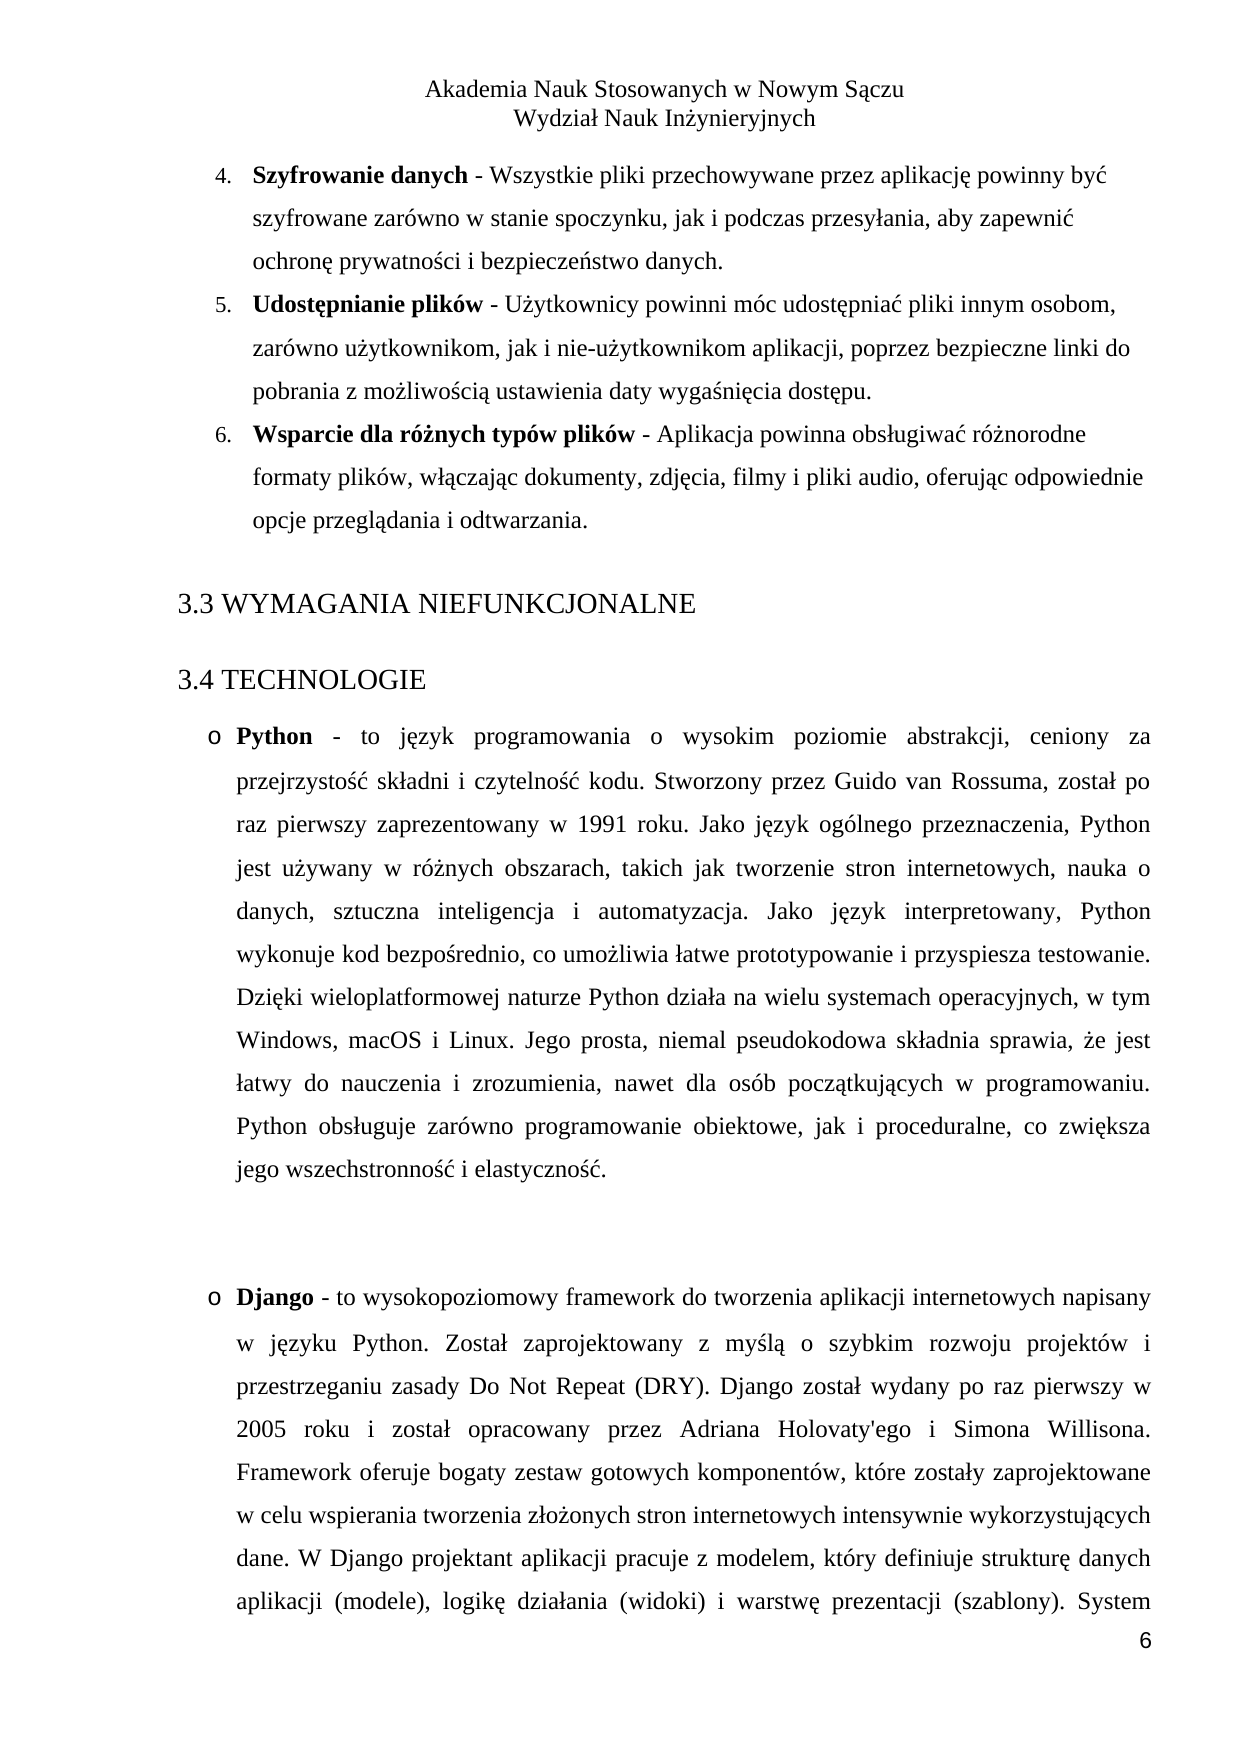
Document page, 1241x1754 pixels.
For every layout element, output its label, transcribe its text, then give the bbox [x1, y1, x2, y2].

list Udostępnianie plików - Użytkownicy powinni móc udostępniać pliki innym osobom, zarówno użytkownikom, jak i nie-użytkownikom aplikacji, poprzez bezpieczne linki do pobrania z możliwością ustawienia daty wygaśnięcia dostępu. [215, 289, 1152, 404]
subtitle 3.4 TECHNOLOGIE [177, 662, 1152, 695]
subtitle 3.3 WYMAGANIA NIEFUNKCJONALNE [177, 586, 1152, 619]
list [207, 1282, 1152, 1615]
list Python - to język programowania o wysokim poziomie abstrakcji, ceniony za przejrzystość składni i czytelność kodu. Stworzony przez Guido van Rossuma, został po raz pierwszy zaprezentowany w 1991 roku. Jako język ogólnego przeznaczenia, Python jest używany w różnych obszarach, takich jak tworzenie stron internetowych, nauka o danych, sztuczna inteligencja i automatyzacja. Jako język interpretowany, Python wykonuje kod bezpośrednio, co umożliwia łatwe prototypowanie i przyspiesza testowanie. Dzięki wieloplatformowej naturze Python działa na wielu systemach operacyjnych, w tym Windows, macOS i Linux. Jego prosta, niemal pseudokodowa składnia sprawia, że jest łatwy do nauczenia i zrozumienia, nawet dla osób początkujących w programowaniu. Python obsługuje zarówno programowanie obiektowe, jak i proceduralne, co zwiększa jego wszechstronność i elastyczność. [207, 721, 1152, 1183]
list Wsparcie dla różnych typów plików - Aplikacja powinna obsługiwać różnorodne formaty plików, włączając dokumenty, zdjęcia, filmy i pliki audio, oferując odpowiednie opcje przeglądania i odtwarzania. [215, 419, 1152, 534]
list Szyfrowanie danych - Wszystkie pliki przechowywane przez aplikację powinny być szyfrowane zarówno w stanie spoczynku, jak i podczas przesyłania, aby zapewnić ochronę prywatności i bezpieczeństwo danych. [215, 160, 1152, 275]
